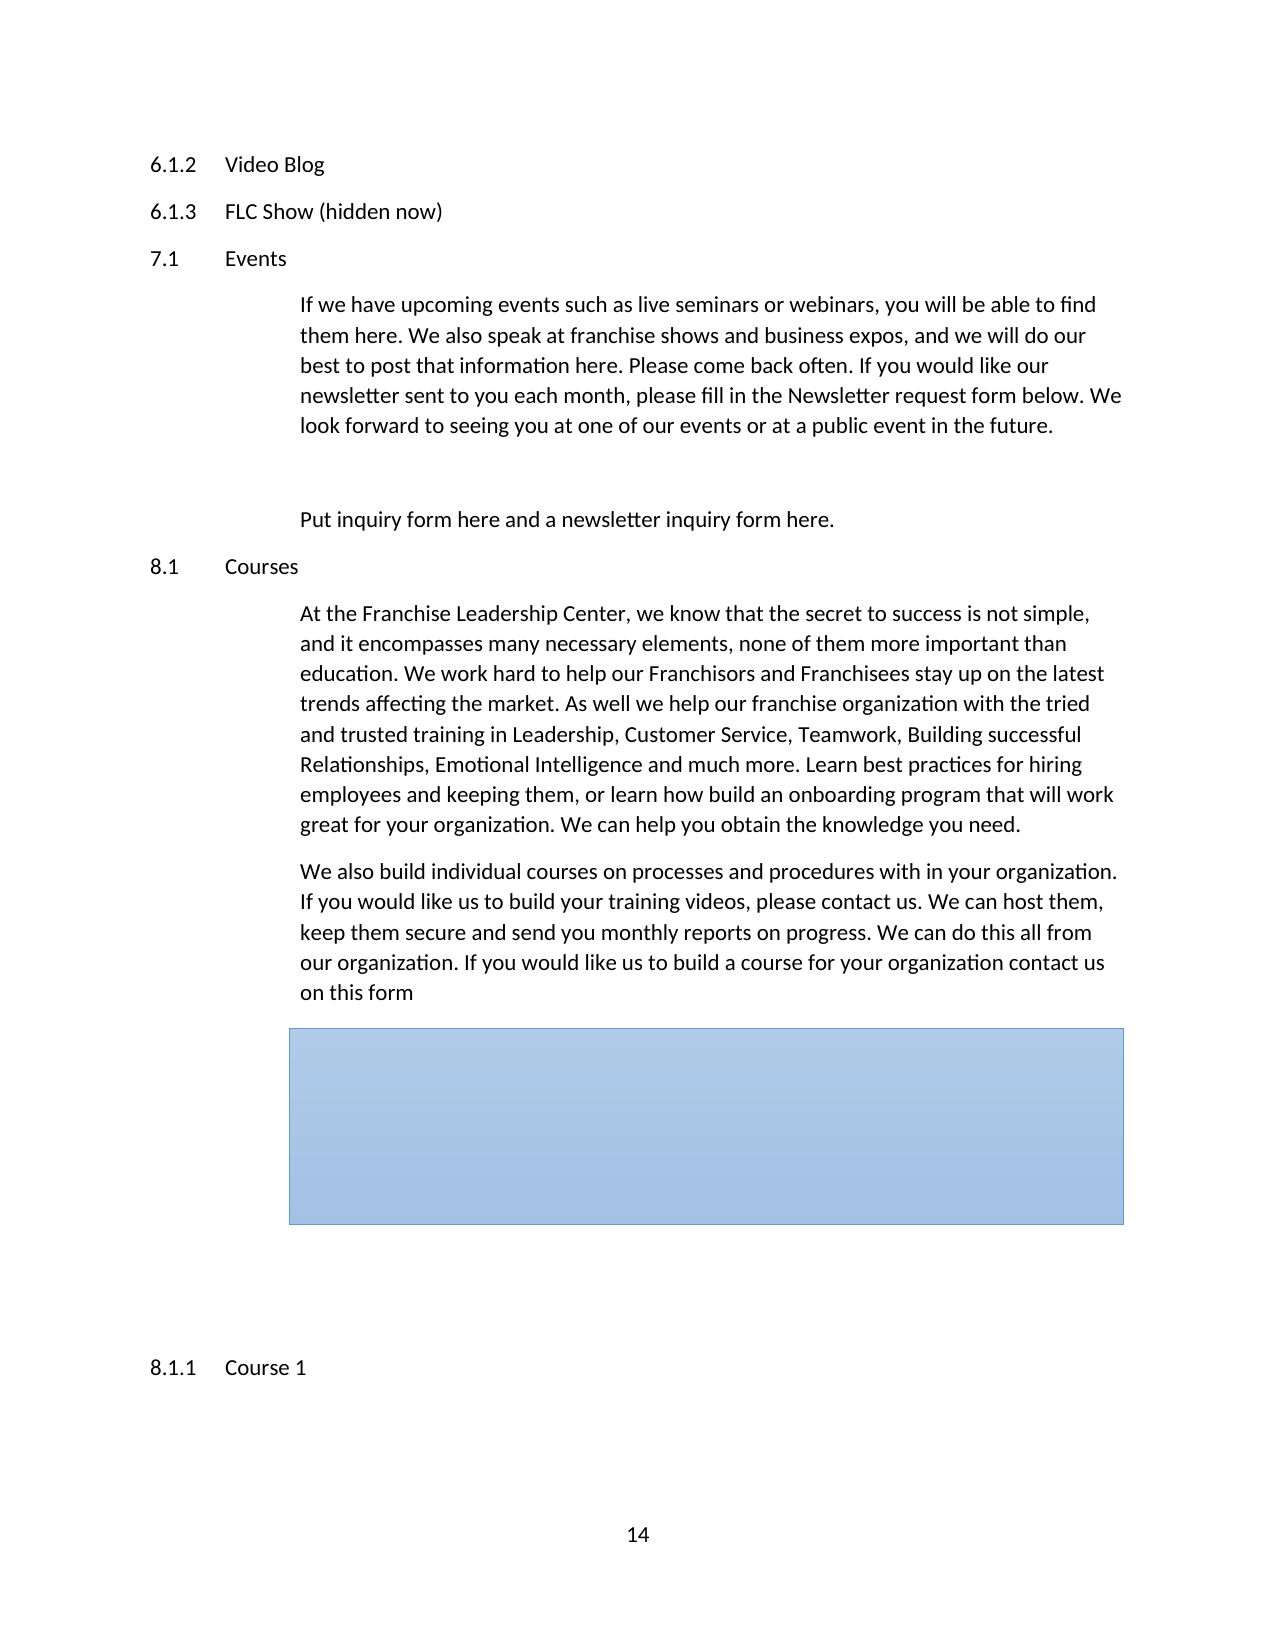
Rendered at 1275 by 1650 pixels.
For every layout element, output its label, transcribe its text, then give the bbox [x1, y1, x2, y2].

text 6.1.2 Video Blog [150, 150, 1125, 178]
text We also build individual courses on processes and procedures with in your organization. If you would like us to build your training videos, please contact us. We can host them, keep them secure and send you monthly reports on progress. We can do this all from our organization. If you would like us to build a course for your organization contact us on this form [300, 857, 1125, 1006]
text 7.1 Events [150, 244, 1125, 272]
text 8.1.1 Course 1 [150, 1353, 1125, 1381]
text If we have upcoming events such as live seminars or webinars, you will be able to find them here. We also speak at franchise shows and business expos, and we will do our best to post that information here. Please come back often. If you would like our newsletter sent to you each month, please fill in the Newsletter request form below. We look forward to seeing you at one of our events or at a public event in the future. [300, 291, 1125, 439]
text Put inquiry form here and a newsletter inquiry form here. [300, 505, 1125, 533]
text 8.1 Courses [150, 552, 1125, 580]
text 6.1.3 FLC Show (hidden now) [150, 197, 1125, 225]
text At the Franchise Leadership Center, we know that the secret to success is not simple, and it encompasses many necessary elements, none of them more important than education. We work hard to help our Franchisors and Franchisees stay up on the latest trends affecting the market. As well we help our franchise organization with the tried and trusted training in Leadership, Customer Service, Teamwork, Building successful Relationships, Emotional Intelligence and much more. Learn best practices for hiring employees and keeping them, or learn how build an onboarding program that will work great for your organization. We can help you obtain the knowledge you need. [300, 599, 1125, 838]
